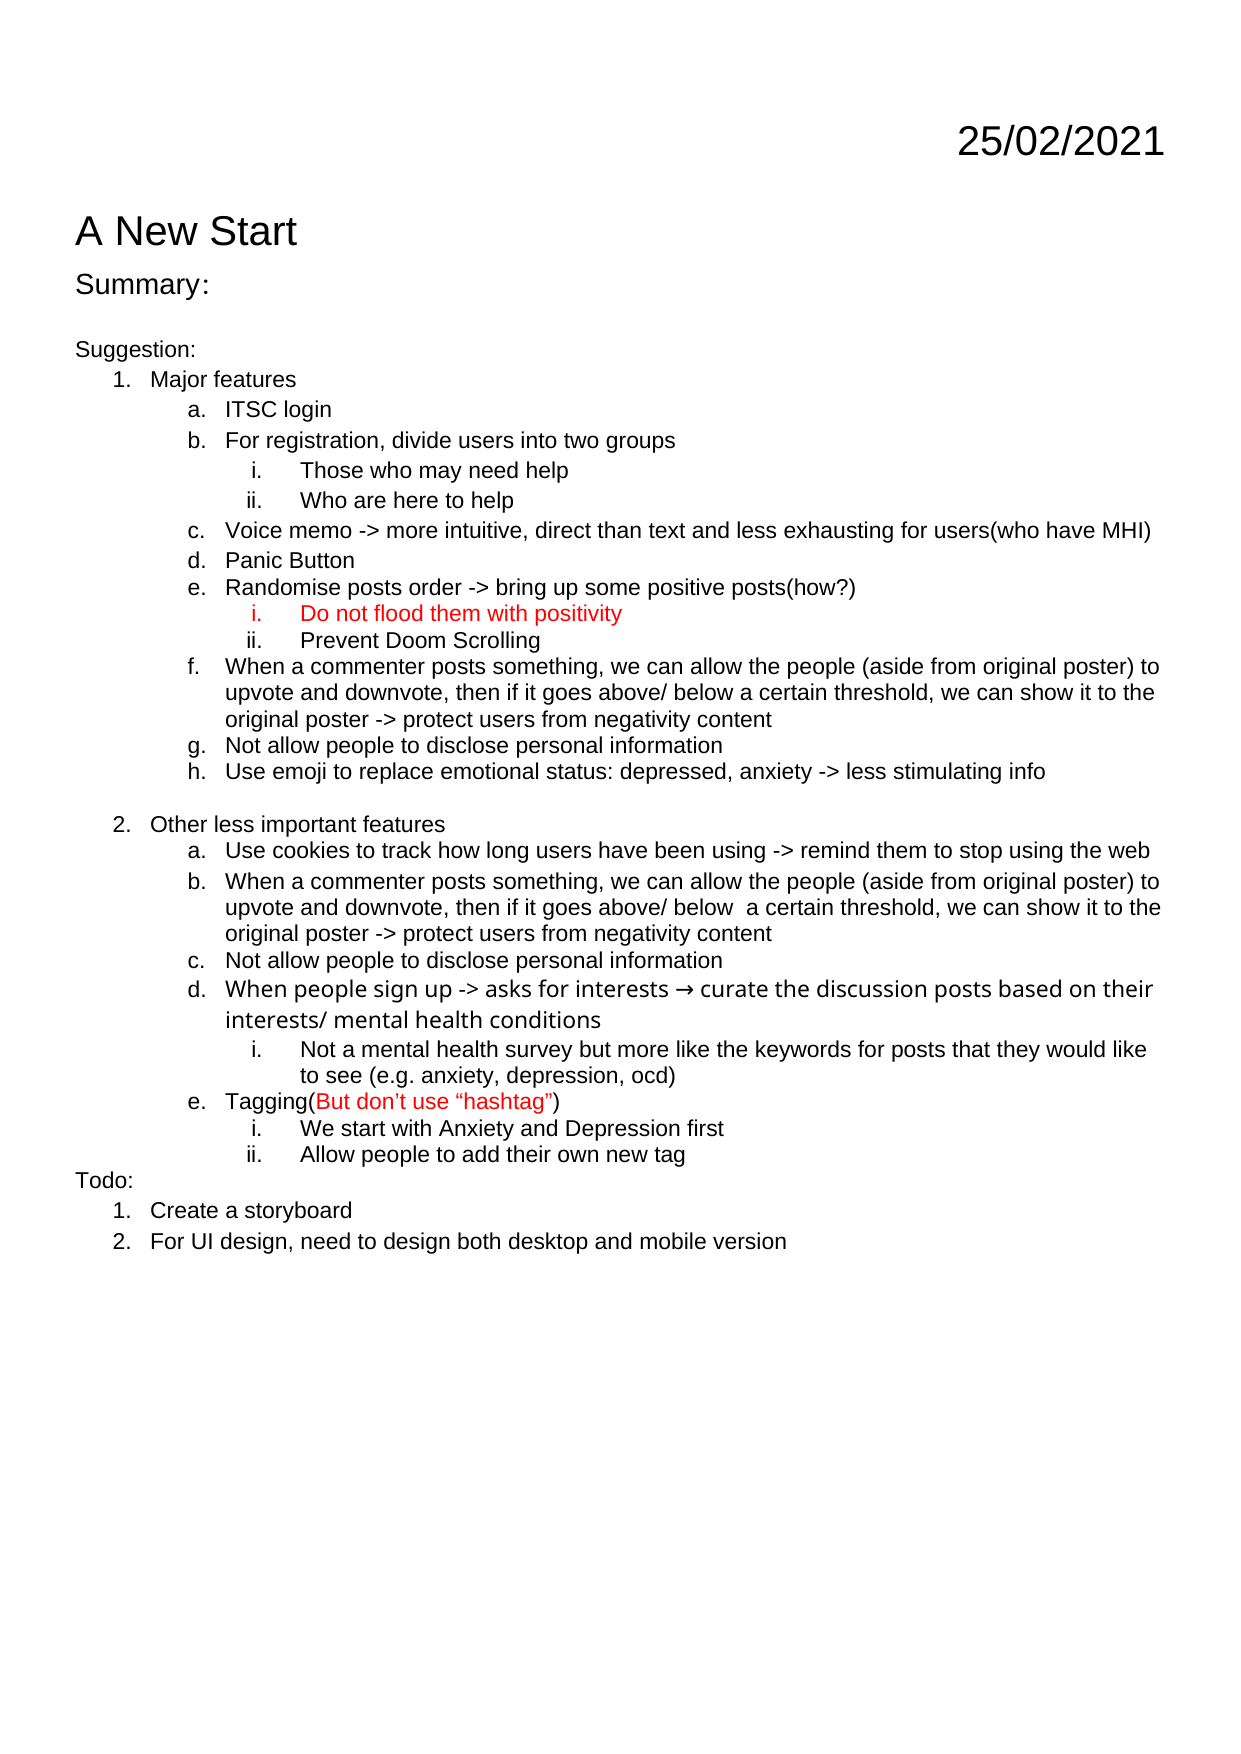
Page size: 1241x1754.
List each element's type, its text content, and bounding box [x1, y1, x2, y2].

list Those who may need help [262, 457, 1165, 483]
list Do not flood them with positivity [262, 600, 1165, 627]
list Prevent Doom Scrolling [262, 627, 1165, 653]
text Suggestion: [75, 336, 1165, 362]
list Not allow people to disclose personal information [187, 947, 1165, 973]
text Summary： [75, 267, 1165, 301]
list Use cookies to track how long users have been using -> remind them to stop using the web [187, 837, 1165, 864]
list Not allow people to disclose personal information [187, 732, 1165, 758]
subtitle 25/02/2021 [75, 117, 1165, 164]
list Use emoji to replace emotional status: depressed, anxiety -> less stimulating info [187, 758, 1165, 785]
list Panic Button [187, 547, 1165, 574]
list We start with Anxiety and Depression first [262, 1114, 1165, 1141]
list Not a mental health survey but more like the keywords for posts that they would like to see (e.g. anxiety, depression, ocd) [262, 1036, 1165, 1088]
text Todo: [75, 1167, 1165, 1194]
list Tagging(But don’t use “hashtag”) [187, 1088, 1165, 1114]
list When a commenter posts something, we can allow the people (aside from original poster) to upvote and downvote, then if it goes above/ below a certain threshold, we can show it to the original poster -> protect users from negativity content [187, 653, 1165, 732]
list Who are here to help [262, 487, 1165, 513]
list Other less important features [112, 811, 1165, 837]
list For UI design, need to design both desktop and mobile version [112, 1228, 1165, 1254]
list When people sign up -> asks for interests → curate the discussion posts based on their interests/ mental health conditions [187, 973, 1165, 1036]
list Voice memo -> more intuitive, direct than text and less exhausting for users(who have MHI) [187, 517, 1165, 544]
list For registration, divide users into two groups [187, 427, 1165, 453]
list Allow people to add their own new tag [262, 1141, 1165, 1167]
subtitle A New Start [75, 206, 1165, 254]
list Major features [112, 366, 1165, 393]
list Randomise posts order -> bring up some positive posts(how?) [187, 574, 1165, 600]
list Create a storyboard [112, 1197, 1165, 1224]
list ITSC login [187, 396, 1165, 423]
list When a commenter posts something, we can allow the people (aside from original poster) to upvote and downvote, then if it goes above/ below a certain threshold, we can show it to the original poster -> protect users from negativity content [187, 868, 1165, 947]
